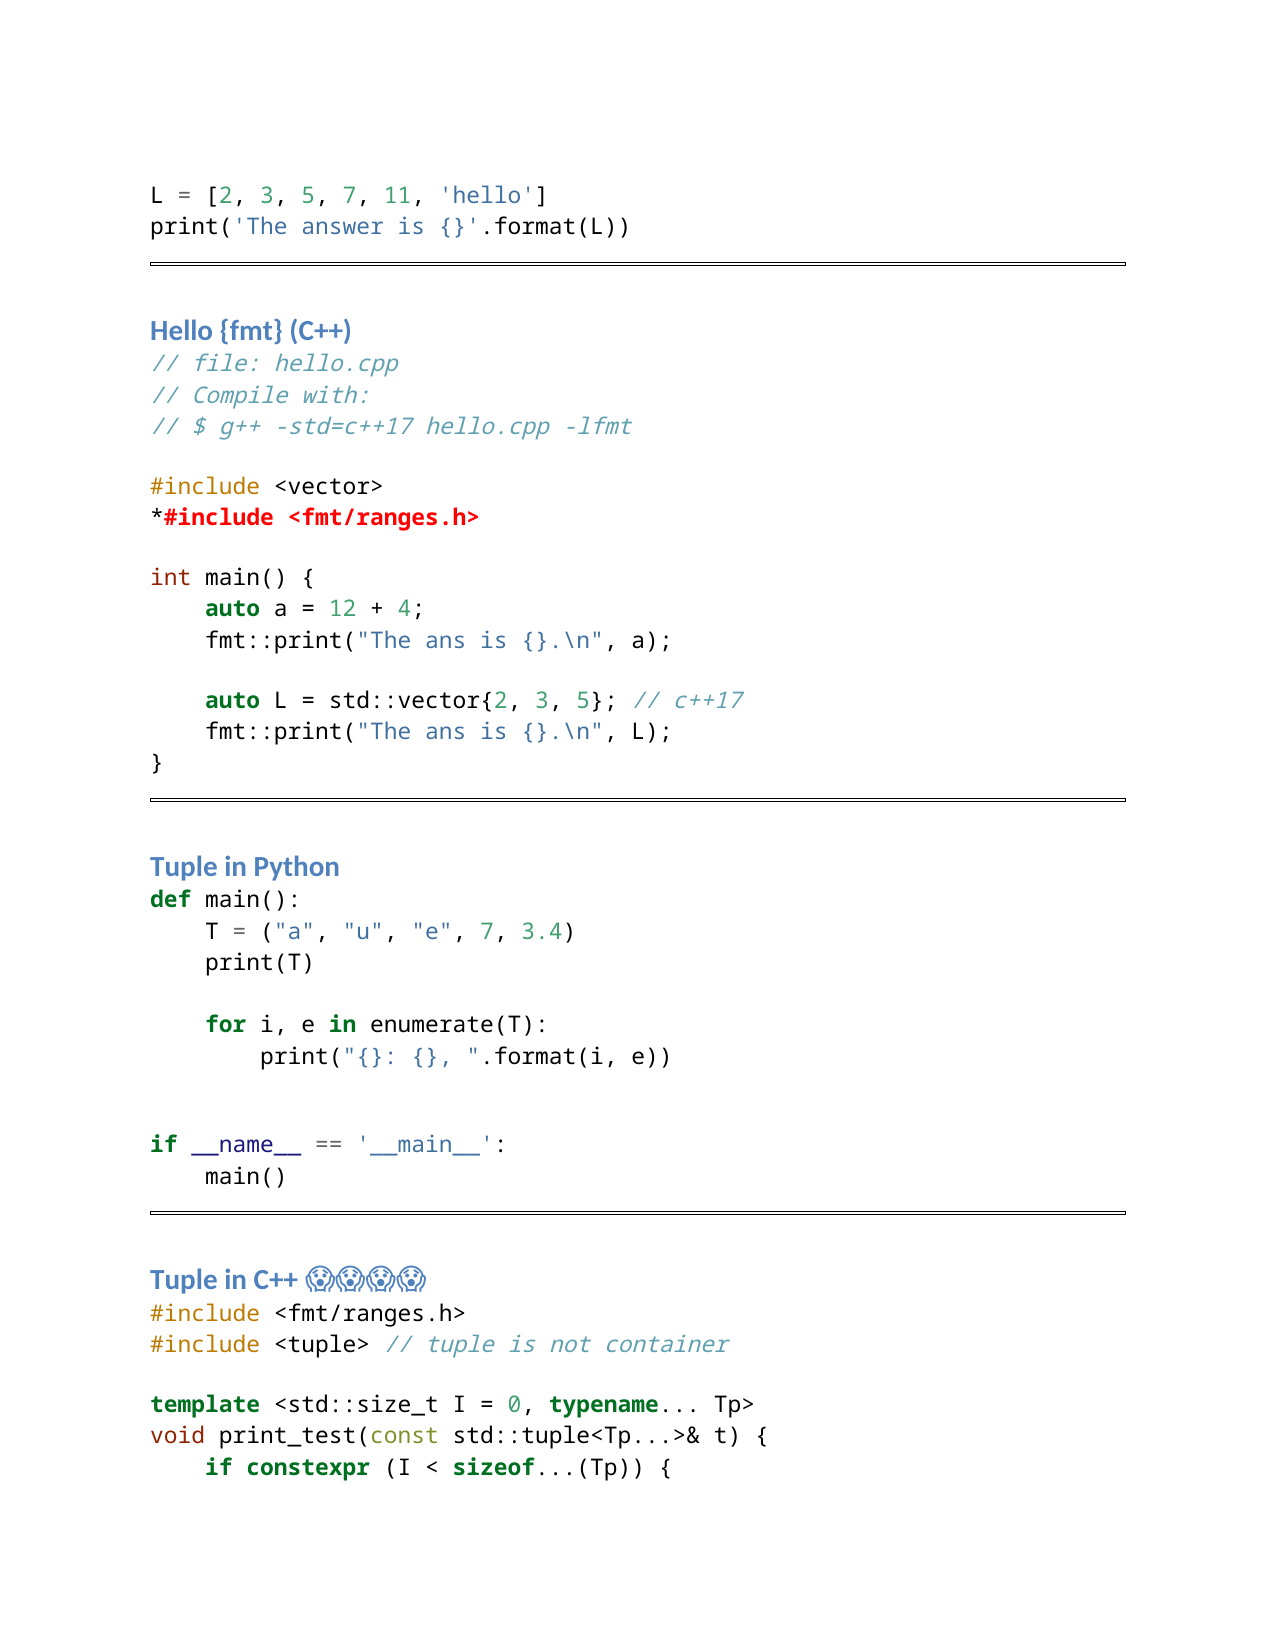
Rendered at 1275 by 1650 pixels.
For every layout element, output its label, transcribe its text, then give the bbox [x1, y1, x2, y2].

subtitle Tuple in Python [150, 848, 1125, 883]
subtitle Tuple in C++ 😱😱😱😱 [150, 1261, 1125, 1297]
text def main(): T = ("a", "u", "e", 7, 3.4) print(T) for i, e in enumerate(T): print("{}: {}, ".format(i, e)) if __name__ == '__main__': main() [150, 883, 1125, 1191]
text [150, 150, 1125, 241]
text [150, 1297, 1125, 1482]
text // file: hello.cpp // Compile with: // $ g++ -std=c++17 hello.cpp -lfmt #include <vector> *#include <fmt/ranges.h> int main() { auto a = 12 + 4; fmt::print("The ans is {}.\n", a); auto L = std::vector{2, 3, 5}; // c++17 fmt::print("The ans is {}.\n", L); } [150, 347, 1125, 777]
subtitle Hello {fmt} (C++) [150, 312, 1125, 347]
